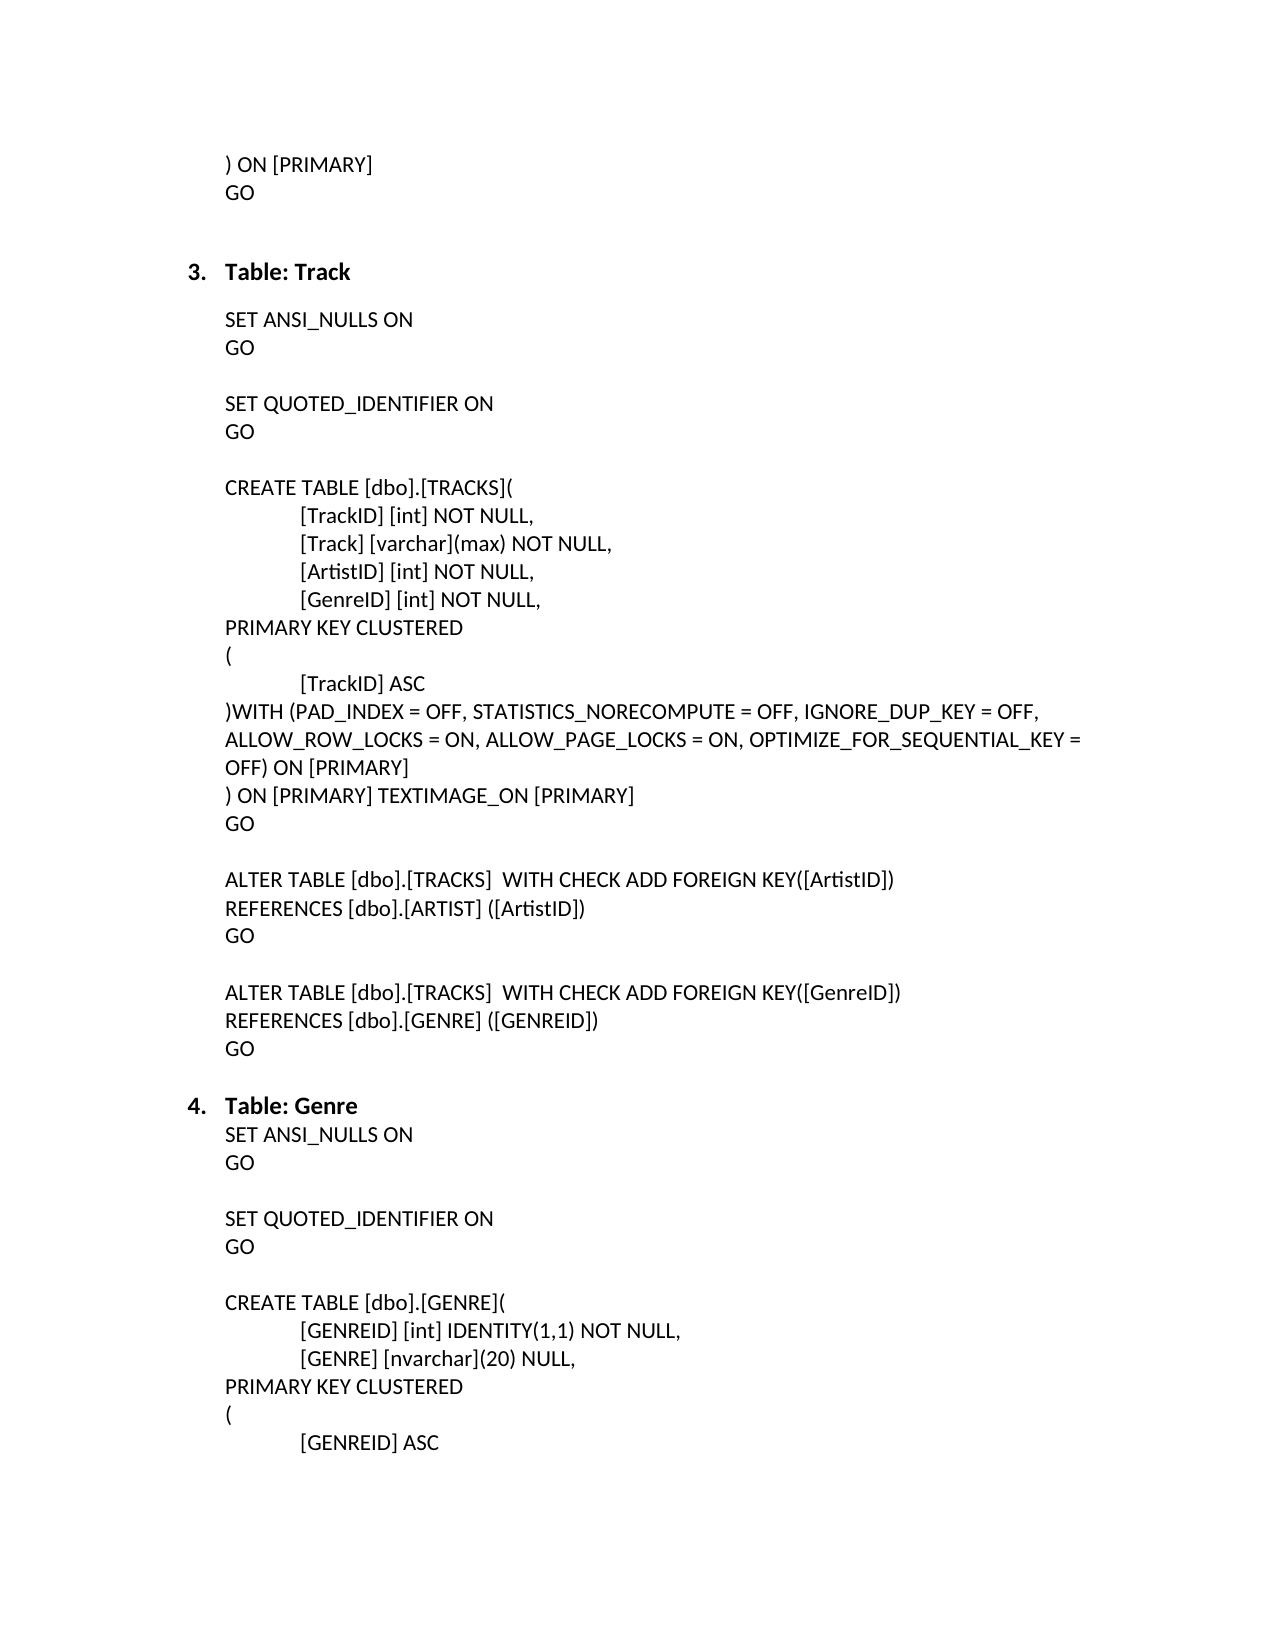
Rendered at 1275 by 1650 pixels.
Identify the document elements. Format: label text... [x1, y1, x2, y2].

text ( [225, 1401, 1125, 1428]
text GO [225, 178, 1125, 206]
text [TrackID] [int] NOT NULL, [225, 501, 1125, 529]
text ) ON [PRIMARY] TEXTIMAGE_ON [PRIMARY] [225, 782, 1125, 809]
text [GenreID] [int] NOT NULL, [225, 585, 1125, 613]
list Table: Track [187, 256, 1125, 286]
text CREATE TABLE [dbo].[GENRE]( [225, 1288, 1125, 1316]
text REFERENCES [dbo].[ARTIST] ([ArtistID]) [225, 894, 1125, 922]
text ALTER TABLE [dbo].[TRACKS] WITH CHECK ADD FOREIGN KEY([GenreID]) [225, 978, 1125, 1006]
text REFERENCES [dbo].[GENRE] ([GENREID]) [225, 1006, 1125, 1034]
text ) ON [PRIMARY] [225, 150, 1125, 178]
text SET QUOTED_IDENTIFIER ON [225, 389, 1125, 417]
text ALTER TABLE [dbo].[TRACKS] WITH CHECK ADD FOREIGN KEY([ArtistID]) [225, 866, 1125, 894]
text [TrackID] ASC [225, 669, 1125, 697]
text SET QUOTED_IDENTIFIER ON [225, 1204, 1125, 1232]
text GO [225, 922, 1125, 950]
text GO [225, 1148, 1125, 1176]
text [GENREID] [int] IDENTITY(1,1) NOT NULL, [225, 1316, 1125, 1344]
list Table: Genre [187, 1090, 1125, 1120]
text GO [225, 1232, 1125, 1260]
text GO [225, 417, 1125, 445]
text [GENRE] [nvarchar](20) NULL, [225, 1344, 1125, 1372]
text ( [225, 641, 1125, 669]
text )WITH (PAD_INDEX = OFF, STATISTICS_NORECOMPUTE = OFF, IGNORE_DUP_KEY = OFF, ALLOW_ROW_LOCKS = ON, ALLOW_PAGE_LOCKS = ON, OPTIMIZE_FOR_SEQUENTIAL_KEY = OFF) ON [PRIMARY] [225, 697, 1125, 782]
text [GENREID] ASC [225, 1428, 1125, 1457]
text SET ANSI_NULLS ON [225, 1120, 1125, 1148]
text CREATE TABLE [dbo].[TRACKS]( [225, 473, 1125, 501]
text GO [225, 1034, 1125, 1062]
text SET ANSI_NULLS ON [225, 305, 1125, 333]
text [Track] [varchar](max) NOT NULL, [225, 529, 1125, 557]
text GO [225, 809, 1125, 838]
text PRIMARY KEY CLUSTERED [225, 613, 1125, 641]
text GO [225, 333, 1125, 361]
text PRIMARY KEY CLUSTERED [225, 1372, 1125, 1401]
text [ArtistID] [int] NOT NULL, [225, 557, 1125, 585]
